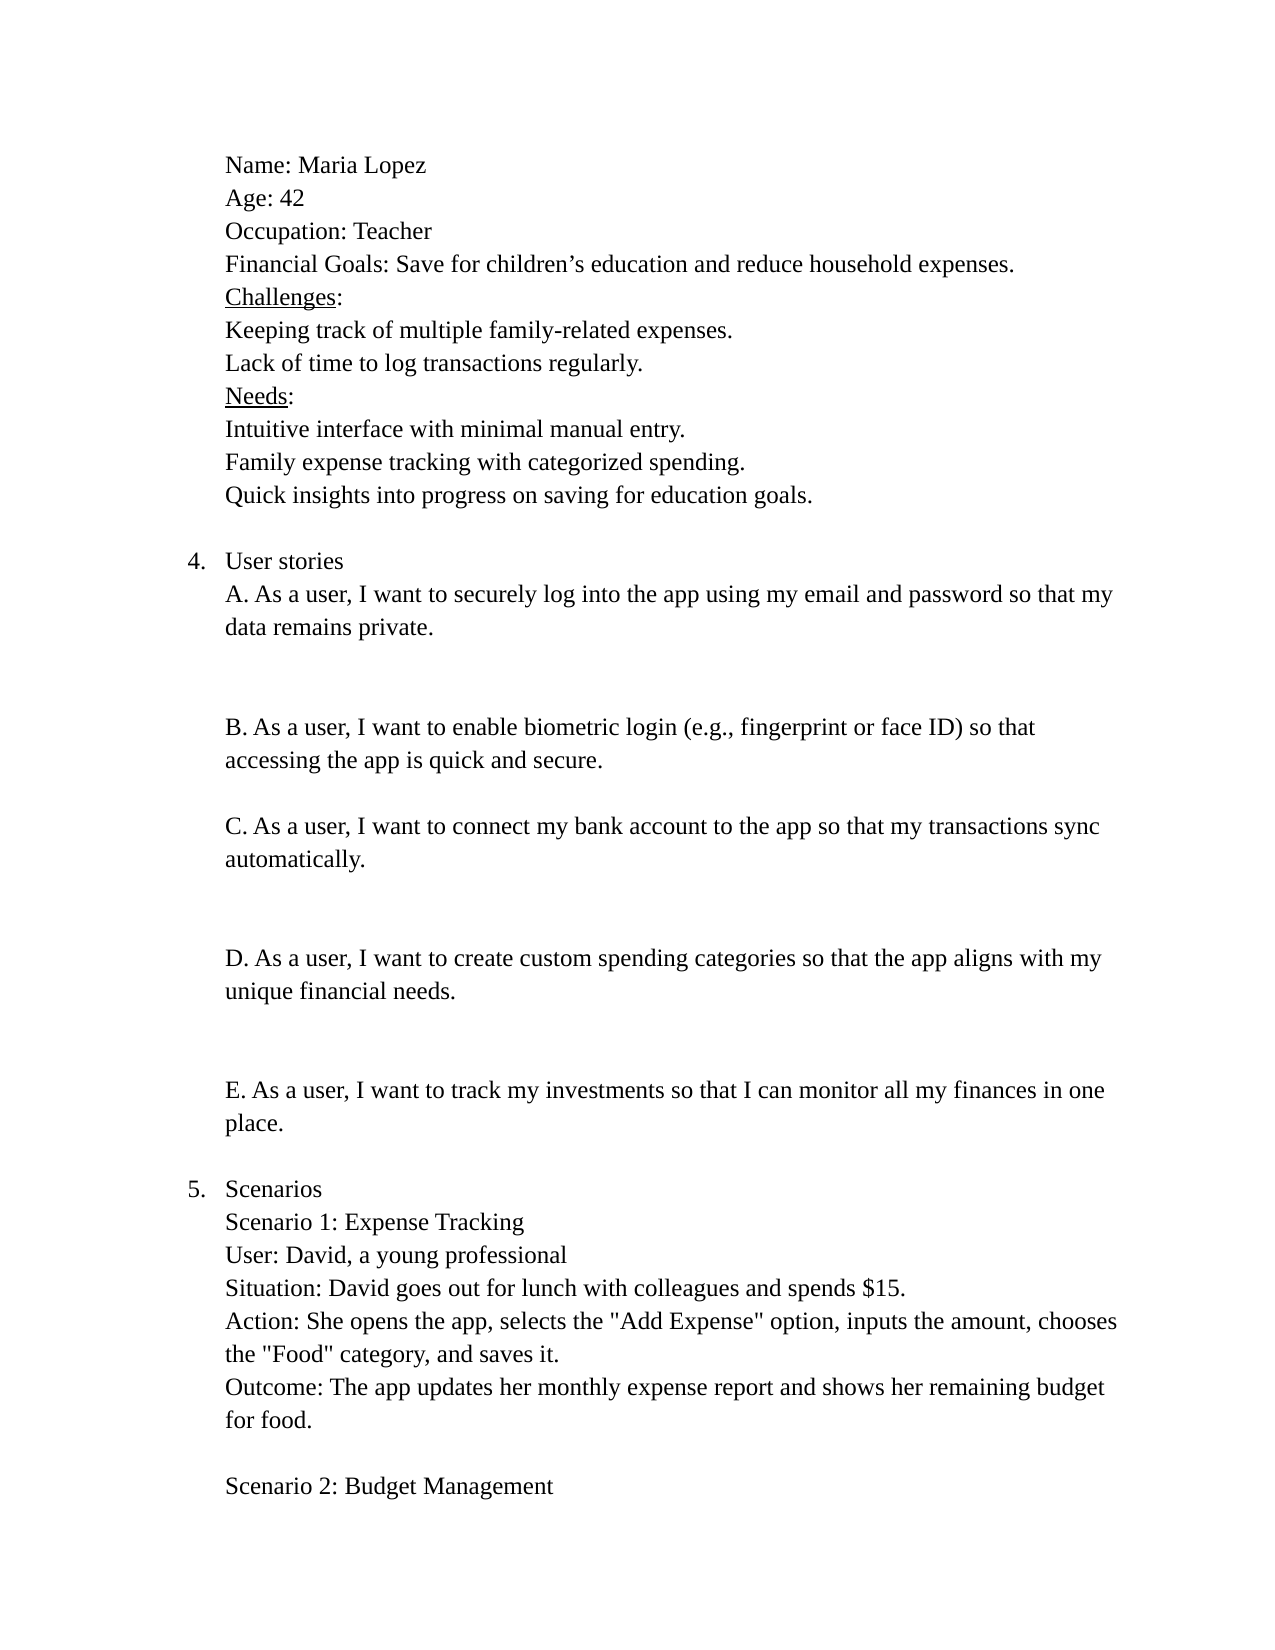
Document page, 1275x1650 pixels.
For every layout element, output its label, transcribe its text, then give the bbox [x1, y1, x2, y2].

list Quick insights into progress on saving for education goals. [225, 480, 1125, 509]
list Outcome: The app updates her monthly expense report and shows her remaining budget for food. [225, 1372, 1125, 1434]
list User: David, a young professional [225, 1240, 1125, 1269]
list Lack of time to log transactions regularly. [225, 348, 1125, 377]
list C. As a user, I want to connect my bank account to the app so that my transactions sync automatically. [225, 811, 1125, 872]
list Scenario 2: Budget Management [225, 1471, 1125, 1500]
list D. As a user, I want to create custom spending categories so that the app aligns with my unique financial needs. [225, 943, 1125, 1004]
list Name: Maria Lopez [225, 150, 1125, 179]
list Occupation: Teacher [225, 216, 1125, 245]
list Scenario 1: Expense Tracking [225, 1207, 1125, 1236]
list E. As a user, I want to track my investments so that I can monitor all my finances in one place. [225, 1075, 1125, 1137]
list Intuitive interface with minimal manual entry. [225, 414, 1125, 443]
list Challenges: [225, 282, 1125, 311]
list Needs: [225, 381, 1125, 410]
list Action: She opens the app, selects the "Add Expense" option, inputs the amount, chooses the "Food" category, and saves it. [225, 1306, 1125, 1368]
list B. As a user, I want to enable biometric login (e.g., fingerprint or face ID) so that accessing the app is quick and secure. [225, 712, 1125, 773]
list Situation: David goes out for lunch with colleagues and spends $15. [225, 1273, 1125, 1302]
list Scenarios [187, 1174, 1125, 1203]
list Keeping track of multiple family-related expenses. [225, 315, 1125, 344]
list User stories [187, 546, 1125, 575]
list A. As a user, I want to securely log into the app using my email and password so that my data remains private. [225, 579, 1125, 641]
list Financial Goals: Save for children’s education and reduce household expenses. [225, 249, 1125, 278]
list Age: 42 [225, 183, 1125, 212]
list Family expense tracking with categorized spending. [225, 447, 1125, 476]
